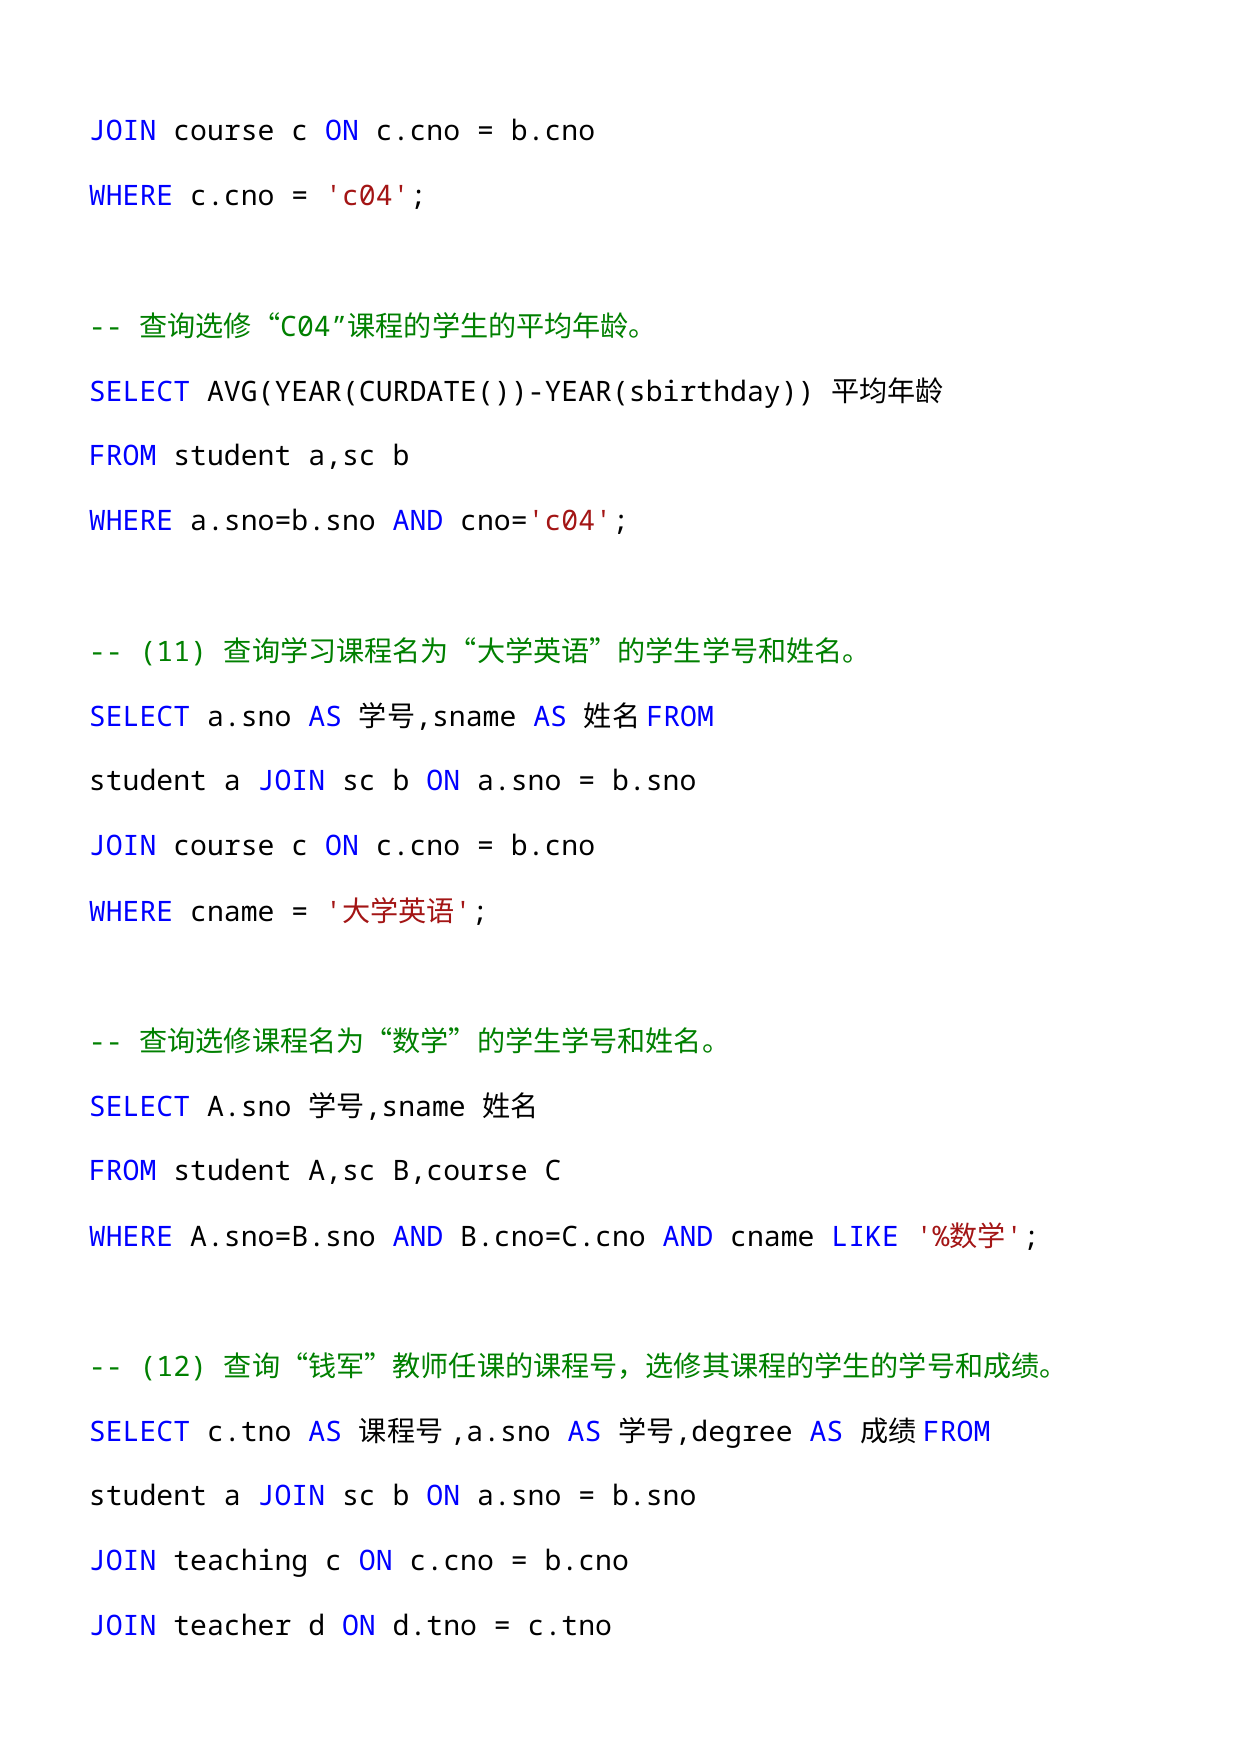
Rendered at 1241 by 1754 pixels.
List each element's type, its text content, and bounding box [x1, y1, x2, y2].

text SELECT c.tno AS 课程号 ,a.sno AS 学号,degree AS 成绩 FROM [89, 1397, 1152, 1462]
text -- (11) 查询学习课程名为“大学英语”的学生学号和姓名。 [89, 617, 1152, 682]
text -- (12) 查询“钱军”教师任课的课程号，选修其课程的学生的学号和成绩。 [89, 1332, 1152, 1397]
text -- 查询选修“C04”课程的学生的平均年龄。 [89, 292, 1152, 357]
text JOIN course c ON c.cno = b.cno [89, 812, 1152, 877]
text -- 查询选修课程名为“数学”的学生学号和姓名。 [89, 1007, 1152, 1072]
text FROM student A,sc B,course C [89, 1137, 1152, 1202]
text WHERE cname = '大学英语'; [89, 877, 1152, 942]
text FROM student a,sc b [89, 422, 1152, 487]
text WHERE c.cno = 'c04'; [89, 162, 1152, 227]
text JOIN course c ON c.cno = b.cno [89, 97, 1152, 162]
text JOIN teacher d ON d.tno = c.tno [89, 1592, 1152, 1657]
text JOIN teaching c ON c.cno = b.cno [89, 1527, 1152, 1592]
text SELECT A.sno 学号,sname 姓名 [89, 1072, 1152, 1137]
text student a JOIN sc b ON a.sno = b.sno [89, 1462, 1152, 1527]
text student a JOIN sc b ON a.sno = b.sno [89, 747, 1152, 812]
text SELECT a.sno AS 学号,sname AS 姓名 FROM [89, 682, 1152, 747]
text SELECT AVG(YEAR(CURDATE())-YEAR(sbirthday)) 平均年龄 [89, 357, 1152, 422]
text WHERE a.sno=b.sno AND cno='c04'; [89, 487, 1152, 552]
text WHERE A.sno=B.sno AND B.cno=C.cno AND cname LIKE '%数学'; [89, 1202, 1152, 1267]
